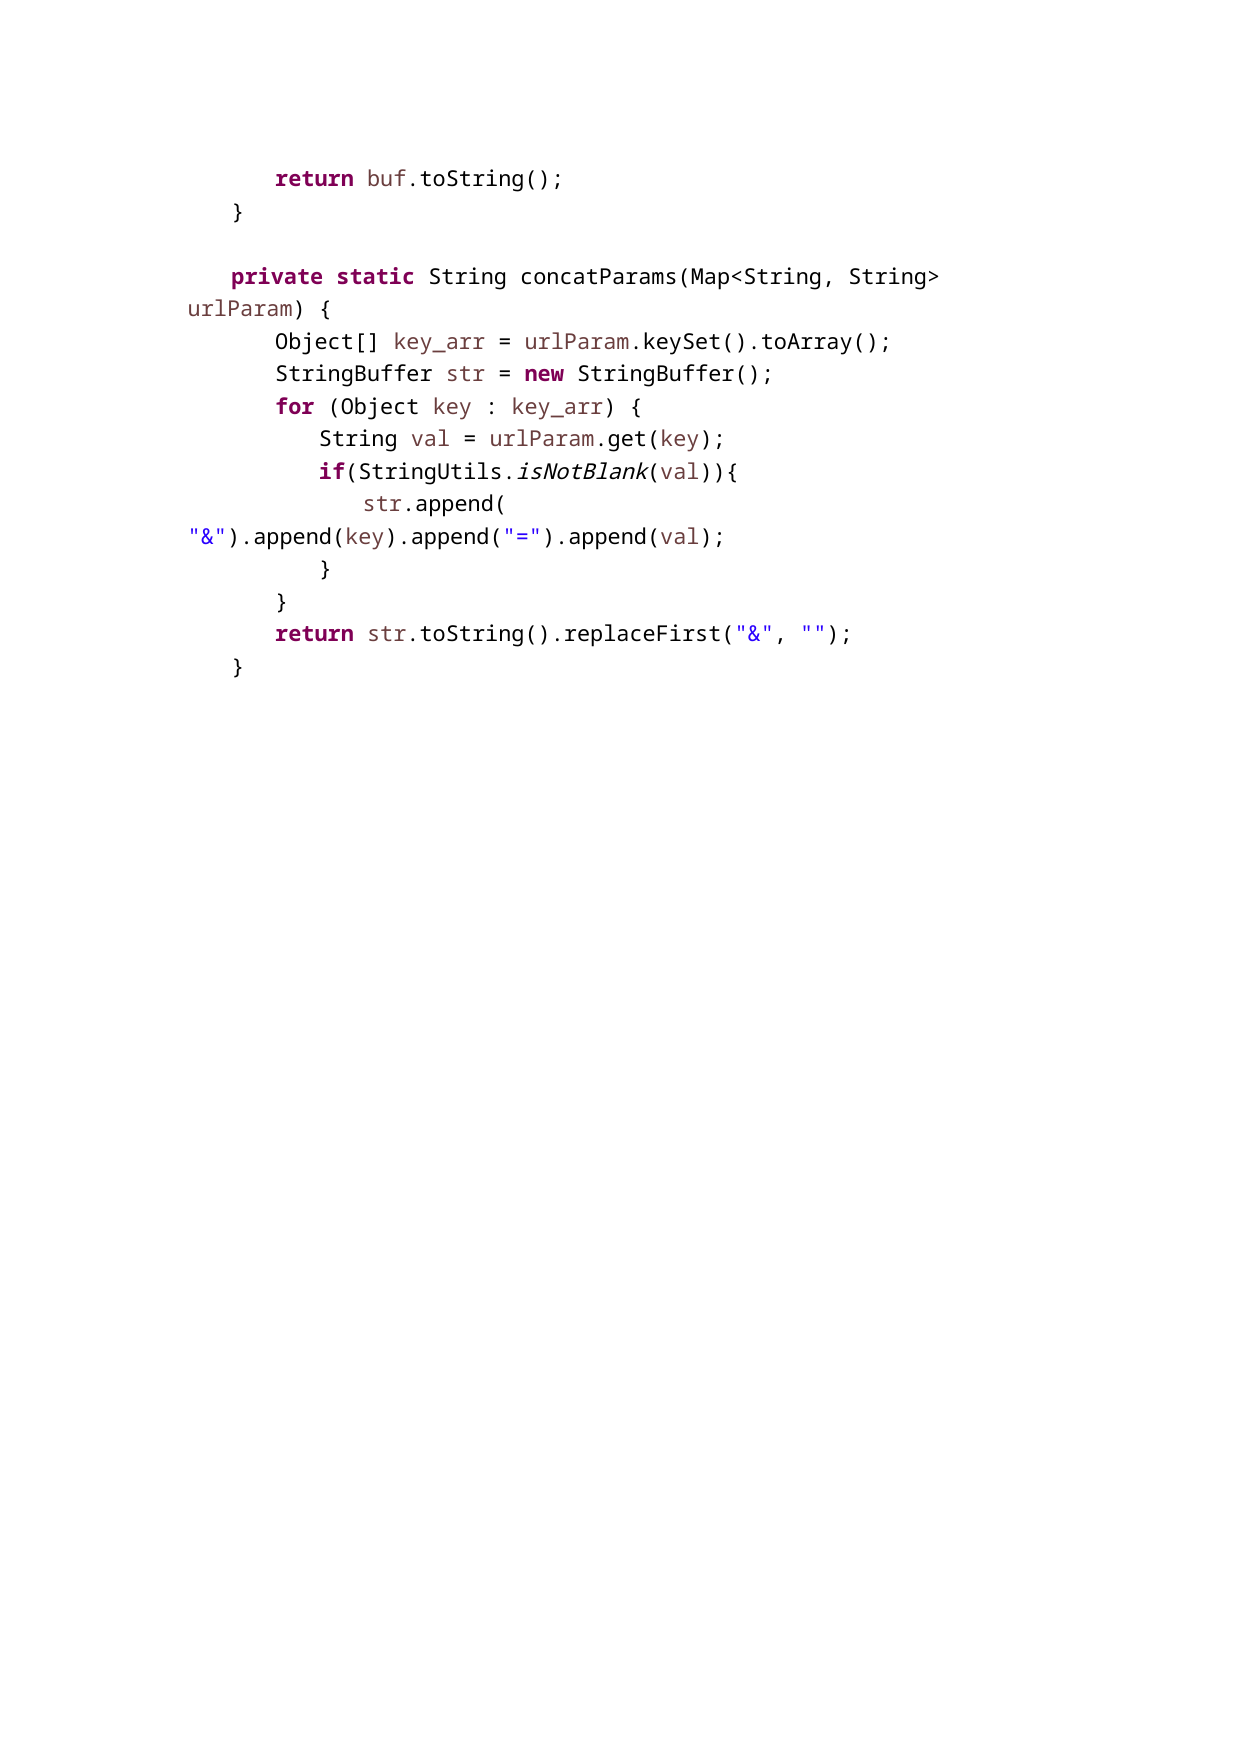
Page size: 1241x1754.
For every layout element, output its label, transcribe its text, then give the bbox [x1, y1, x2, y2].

text StringBuffer str = new StringBuffer(); [187, 357, 1053, 389]
text } [187, 649, 1053, 682]
text private static String concatParams(Map<String, String> urlParam) { [187, 259, 1053, 324]
text String val = urlParam.get(key); [187, 422, 1053, 454]
text if(StringUtils.isNotBlank(val)){ [187, 454, 1053, 487]
text } [187, 552, 1053, 584]
text return buf.toString(); [187, 162, 1053, 194]
text Object[] key_arr = urlParam.keySet().toArray(); [187, 324, 1053, 357]
text } [187, 584, 1053, 617]
text str.append( "&").append(key).append("=").append(val); [187, 487, 1053, 552]
text return str.toString().replaceFirst("&", ""); [187, 617, 1053, 649]
text for (Object key : key_arr) { [187, 389, 1053, 422]
text } [187, 194, 1053, 227]
